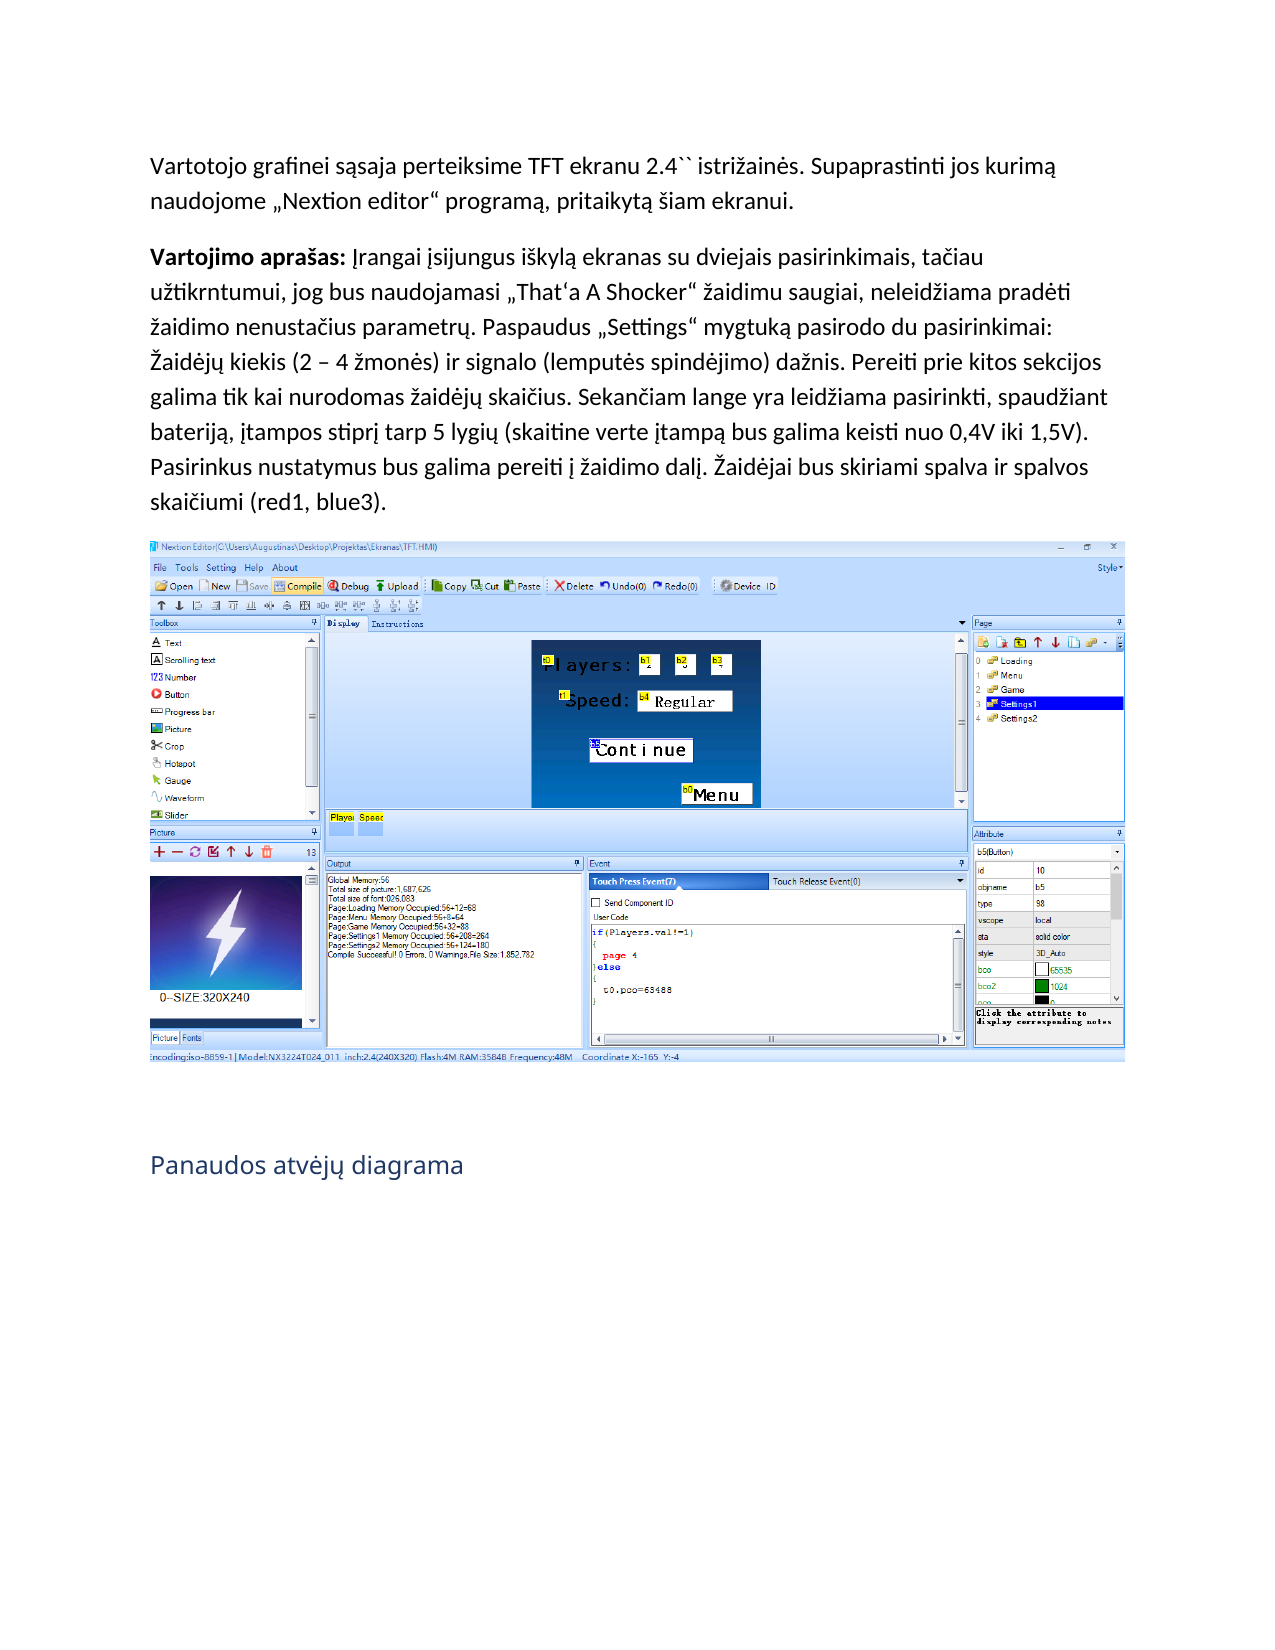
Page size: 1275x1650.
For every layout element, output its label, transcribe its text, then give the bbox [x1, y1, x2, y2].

subtitle Panaudos atvėjų diagrama [150, 1147, 1125, 1182]
picture [150, 541, 1125, 1062]
text Vartotojo grafinei sąsaja perteiksime TFT ekranu 2.4`` istrižainės. Supaprastinti jos kurimą naudojome „Nextion editor“ programą, pritaikytą šiam ekranui. [150, 150, 1125, 216]
text Vartojimo aprašas: Įrangai įsijungus iškylą ekranas su dviejais pasirinkimais, tačiau užtikrntumui, jog bus naudojamasi „That‘a A Shocker“ žaidimu saugiai, neleidžiama pradėti žaidimo nenustačius parametrų. Paspaudus „Settings“ mygtuką pasirodo du pasirinkimai: Žaidėjų kiekis (2 – 4 žmonės) ir signalo (lemputės spindėjimo) dažnis. Pereiti prie kitos sekcijos galima tik kai nurodomas žaidėjų skaičius. Sekančiam lange yra leidžiama pasirinkti, spaudžiant bateriją, įtampos stiprį tarp 5 lygių (skaitine verte įtampą bus galima keisti nuo 0,4V iki 1,5V). Pasirinkus nustatymus bus galima pereiti į žaidimo dalį. Žaidėjai bus skiriami spalva ir spalvos skaičiumi (red1, blue3). [150, 241, 1125, 516]
